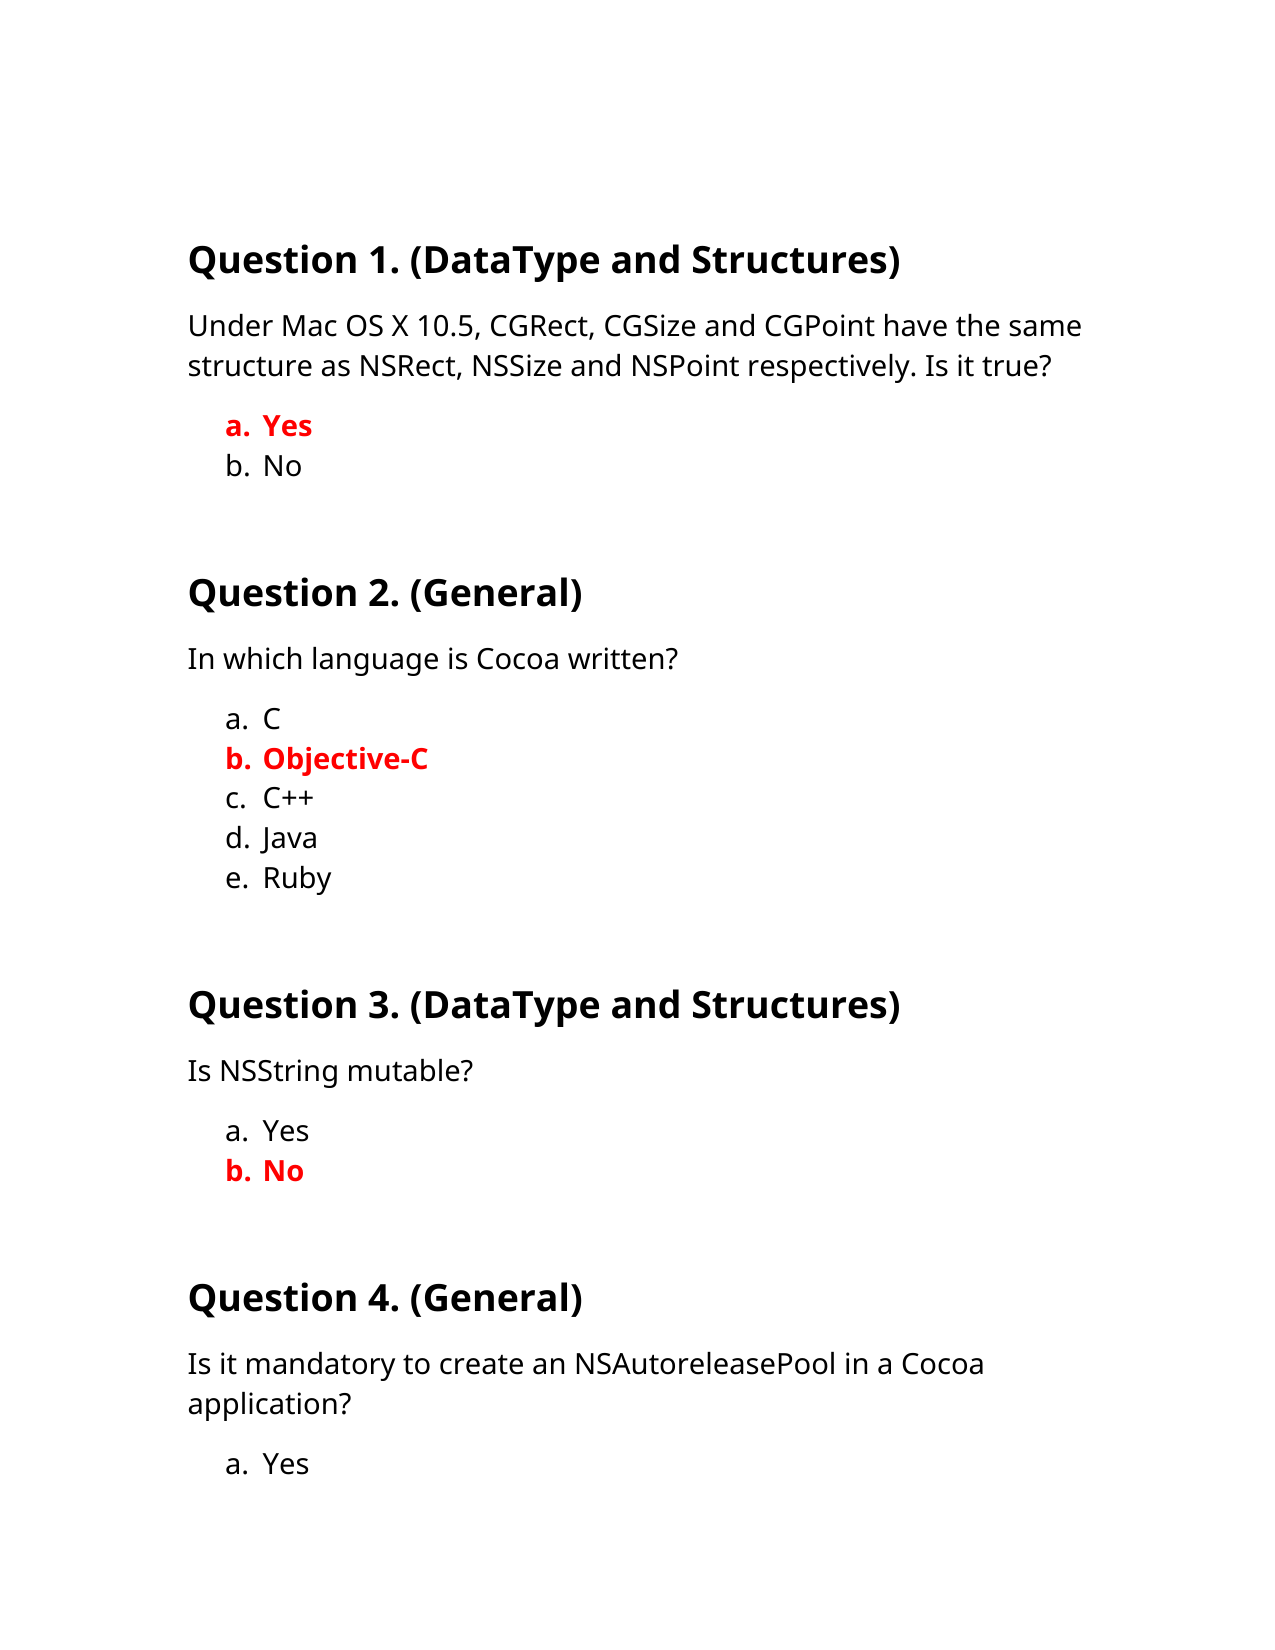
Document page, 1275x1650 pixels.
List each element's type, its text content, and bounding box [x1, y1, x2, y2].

text Question 4. (General) [187, 1271, 1087, 1322]
text In which language is Cocoa written? [187, 638, 1087, 678]
list Yes [225, 1111, 1087, 1150]
text Question 3. (DataType and Structures) [187, 978, 1087, 1029]
list C++ [225, 778, 1087, 817]
text Is NSString mutable? [187, 1050, 1087, 1090]
list Objective-C [225, 738, 1087, 778]
text Question 1. (DataType and Structures) [187, 233, 1087, 284]
list No [225, 1150, 1087, 1190]
list Yes [225, 405, 1087, 445]
list No [225, 445, 1087, 485]
list Ruby [225, 857, 1087, 897]
list Java [225, 817, 1087, 857]
text Is it mandatory to create an NSAutoreleasePool in a Cocoa application? [187, 1343, 1087, 1423]
text Question 2. (General) [187, 566, 1087, 617]
list Yes [225, 1443, 1087, 1483]
text Under Mac OS X 10.5, CGRect, CGSize and CGPoint have the same structure as NSRect, NSSize and NSPoint respectively. Is it true? [187, 305, 1087, 384]
list C [225, 698, 1087, 738]
